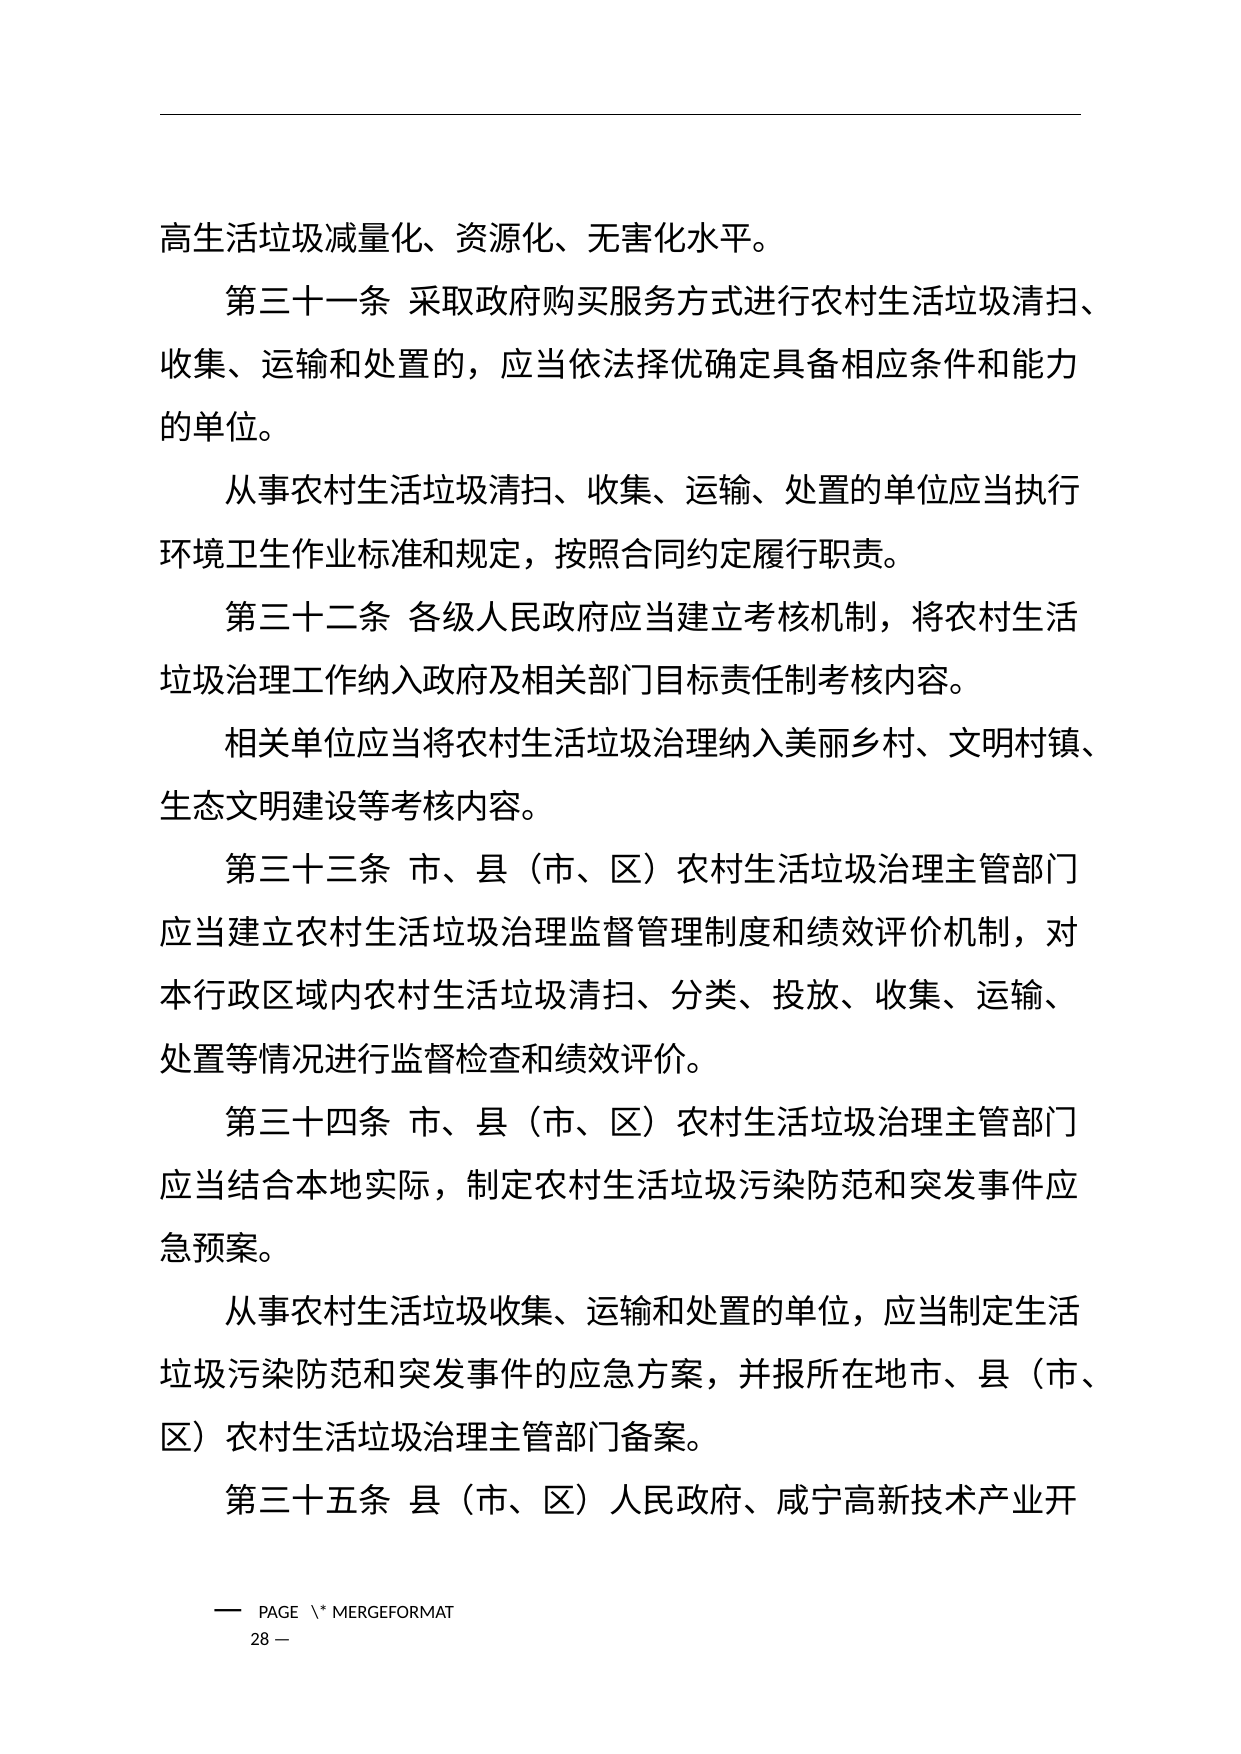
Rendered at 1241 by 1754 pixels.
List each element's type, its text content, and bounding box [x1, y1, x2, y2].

text 第三十二条 各级人民政府应当建立考核机制，将农村生活垃圾治理工作纳入政府及相关部门目标责任制考核内容。 [159, 583, 1081, 709]
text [159, 1467, 1081, 1530]
text 从事农村生活垃圾收集、运输和处置的单位，应当制定生活垃圾污染防范和突发事件的应急方案，并报所在地市、县（市、区）农村生活垃圾治理主管部门备案。 [159, 1277, 1081, 1467]
text 第三十四条 市、县（市、区）农村生活垃圾治理主管部门应当结合本地实际，制定农村生活垃圾污染防范和突发事件应急预案。 [159, 1088, 1081, 1277]
text 从事农村生活垃圾清扫、收集、运输、处置的单位应当执行环境卫生作业标准和规定，按照合同约定履行职责。 [159, 457, 1081, 583]
text 相关单位应当将农村生活垃圾治理纳入美丽乡村、文明村镇、生态文明建设等考核内容。 [159, 709, 1081, 836]
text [159, 204, 1081, 267]
text 第三十一条 采取政府购买服务方式进行农村生活垃圾清扫、收集、运输和处置的，应当依法择优确定具备相应条件和能力的单位。 [159, 267, 1081, 457]
text 第三十三条 市、县（市、区）农村生活垃圾治理主管部门应当建立农村生活垃圾治理监督管理制度和绩效评价机制，对本行政区域内农村生活垃圾清扫、分类、投放、收集、运输、处置等情况进行监督检查和绩效评价。 [159, 836, 1081, 1088]
